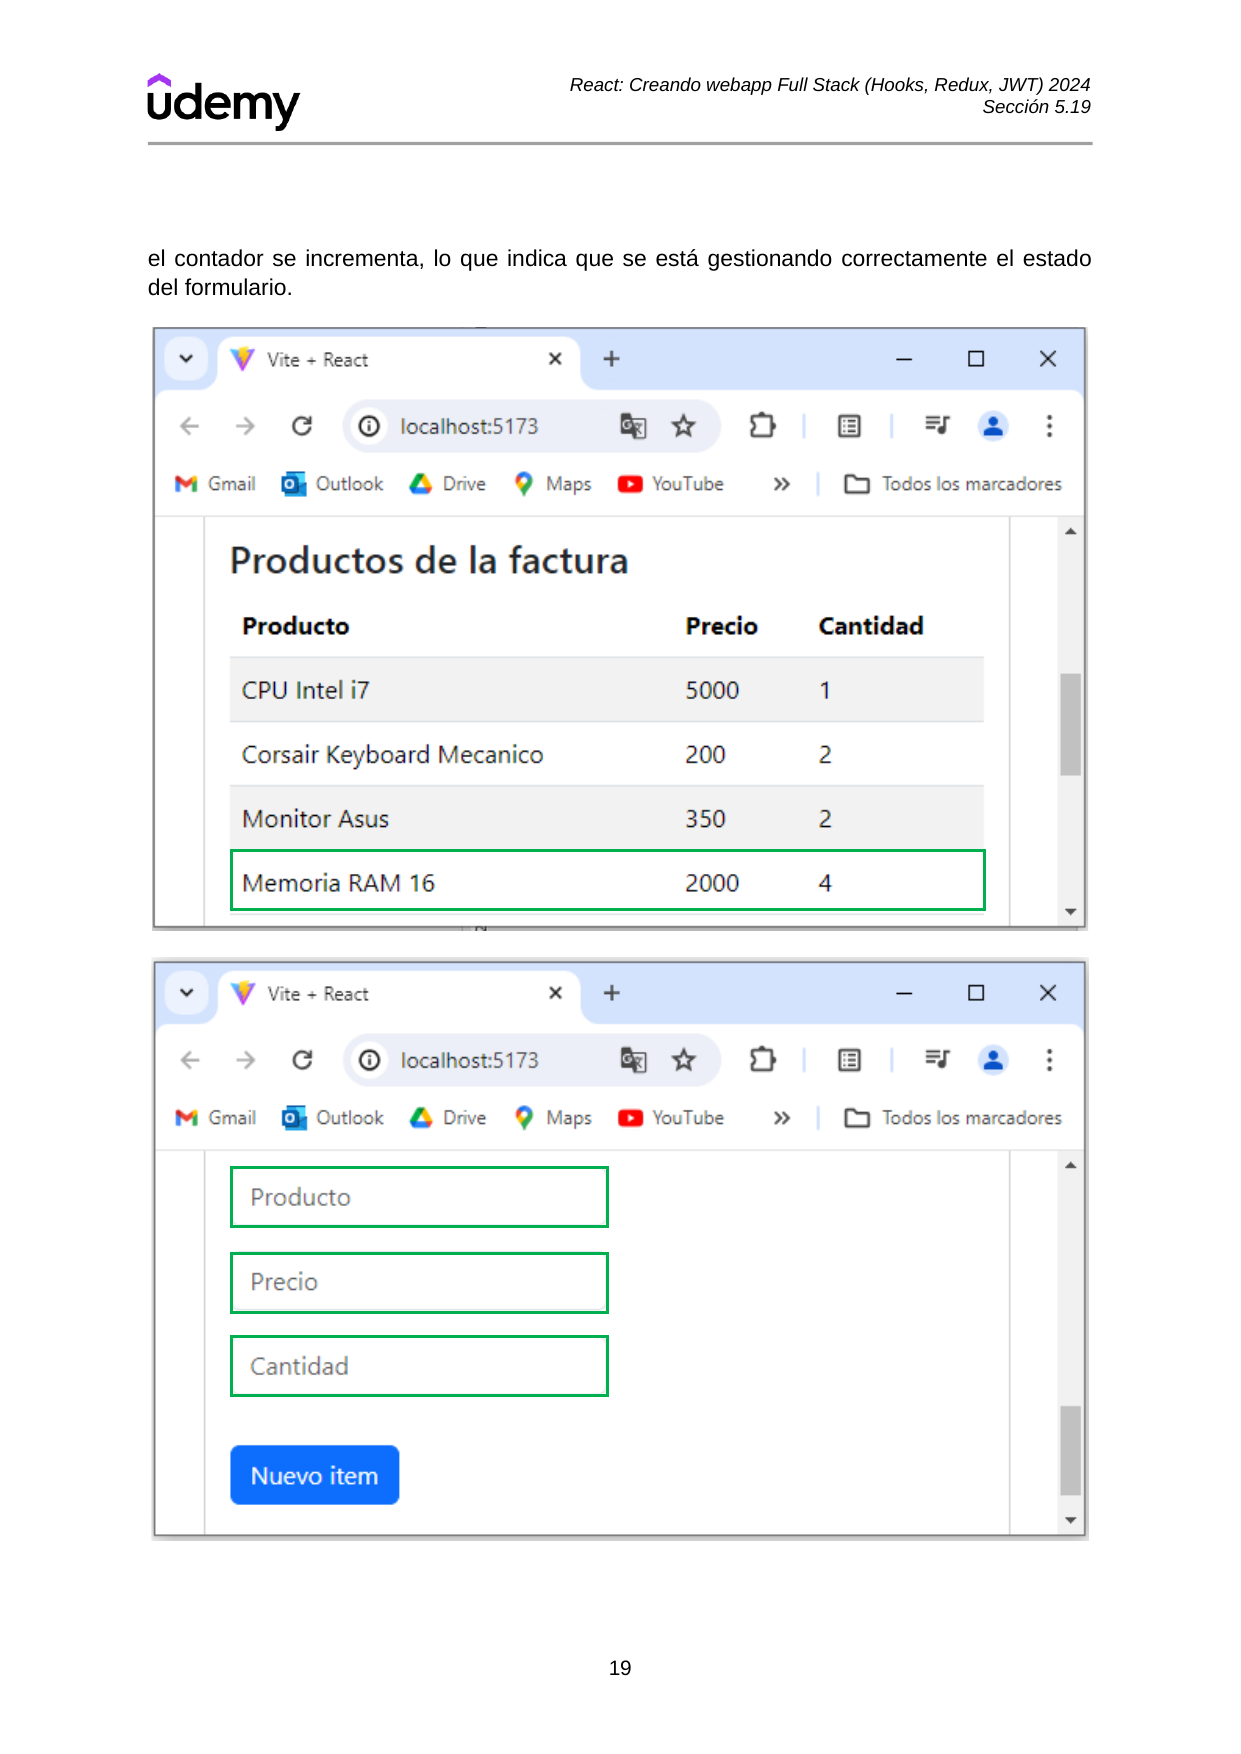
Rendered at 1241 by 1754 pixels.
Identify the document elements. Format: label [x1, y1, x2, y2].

picture [152, 327, 1089, 931]
picture [147, 73, 301, 131]
text [148, 245, 1092, 300]
picture [151, 957, 1089, 1541]
